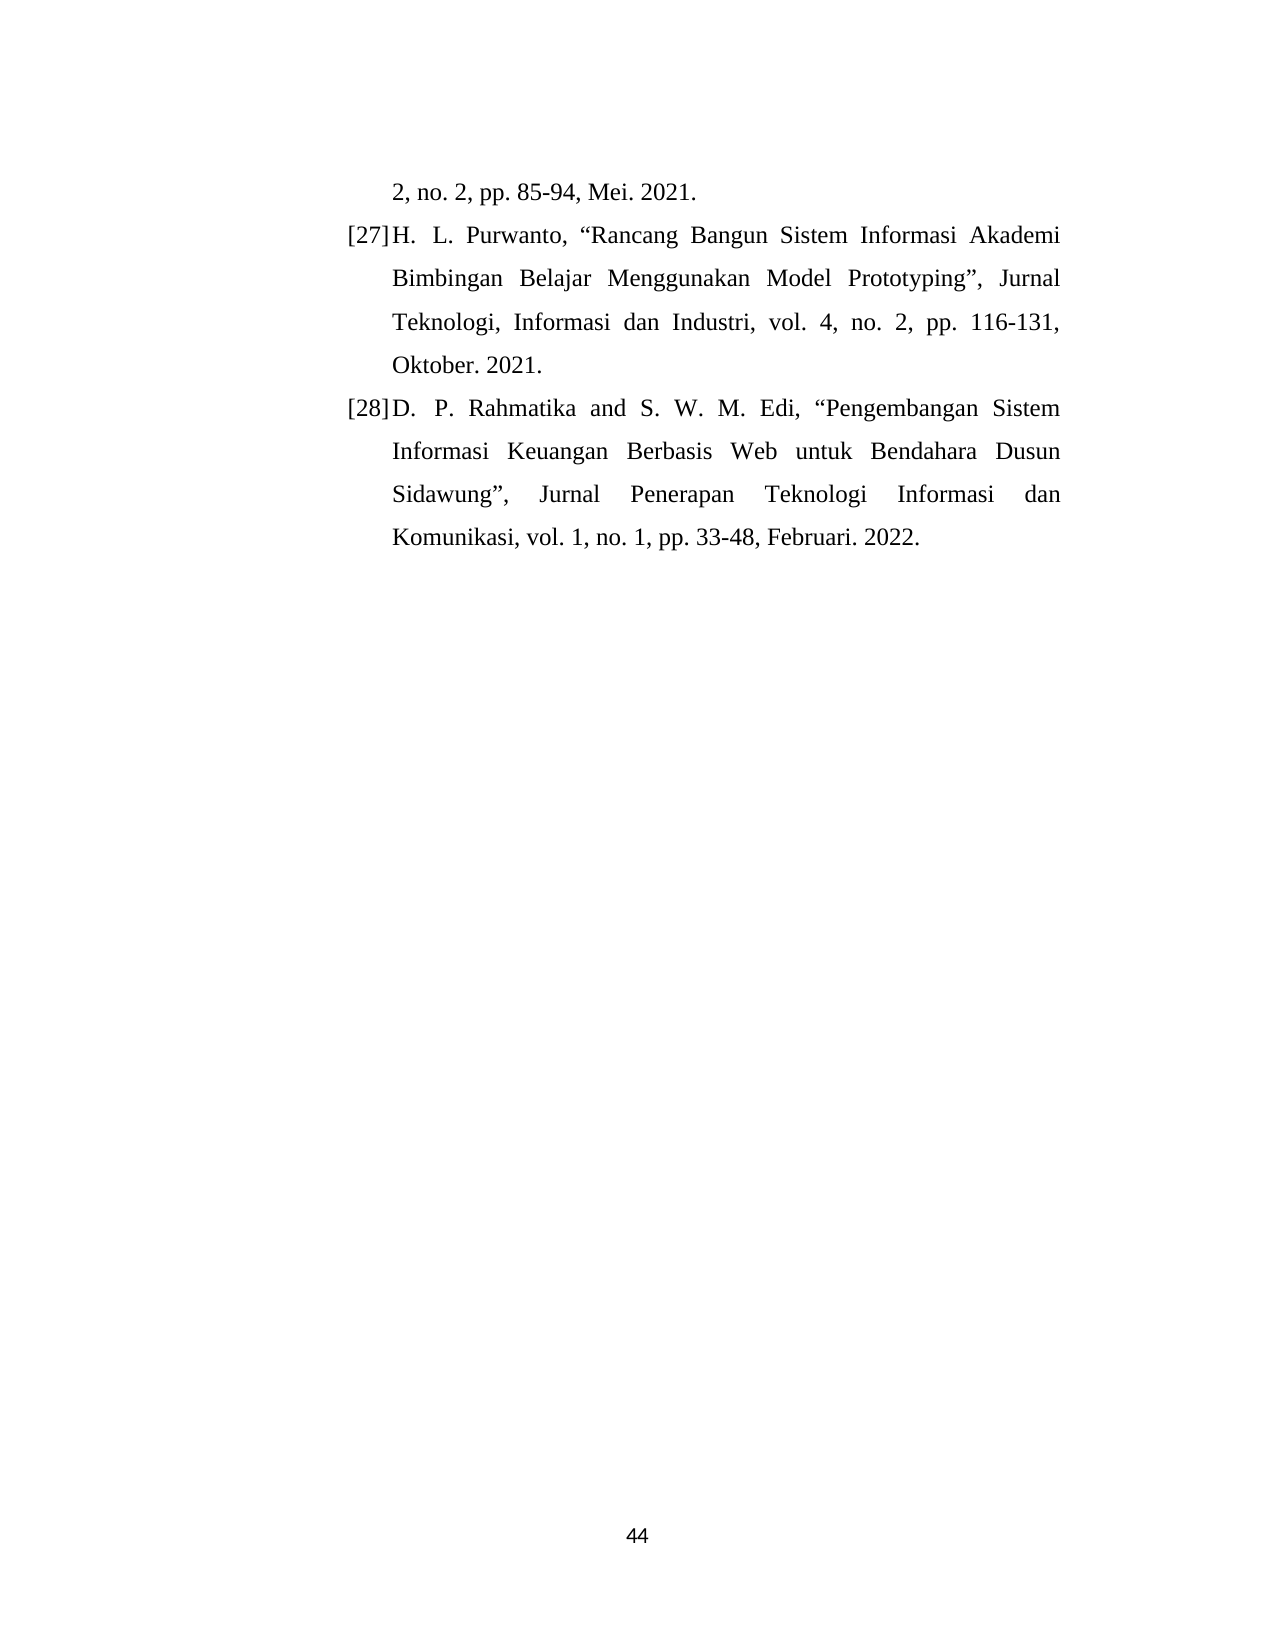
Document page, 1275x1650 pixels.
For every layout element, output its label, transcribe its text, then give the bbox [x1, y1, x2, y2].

list H. L. Purwanto, “Rancang Bangun Sistem Informasi Akademi Bimbingan Belajar Menggunakan Model Prototyping”, Jurnal Teknologi, Informasi dan Industri, vol. 4, no. 2, pp. 116-131, Oktober. 2021. [347, 220, 1061, 378]
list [347, 177, 1061, 206]
list D. P. Rahmatika and S. W. M. Edi, “Pengembangan Sistem Informasi Keuangan Berbasis Web untuk Bendahara Dusun Sidawung”, Jurnal Penerapan Teknologi Informasi dan Komunikasi, vol. 1, no. 1, pp. 33-48, Februari. 2022. [347, 393, 1061, 551]
